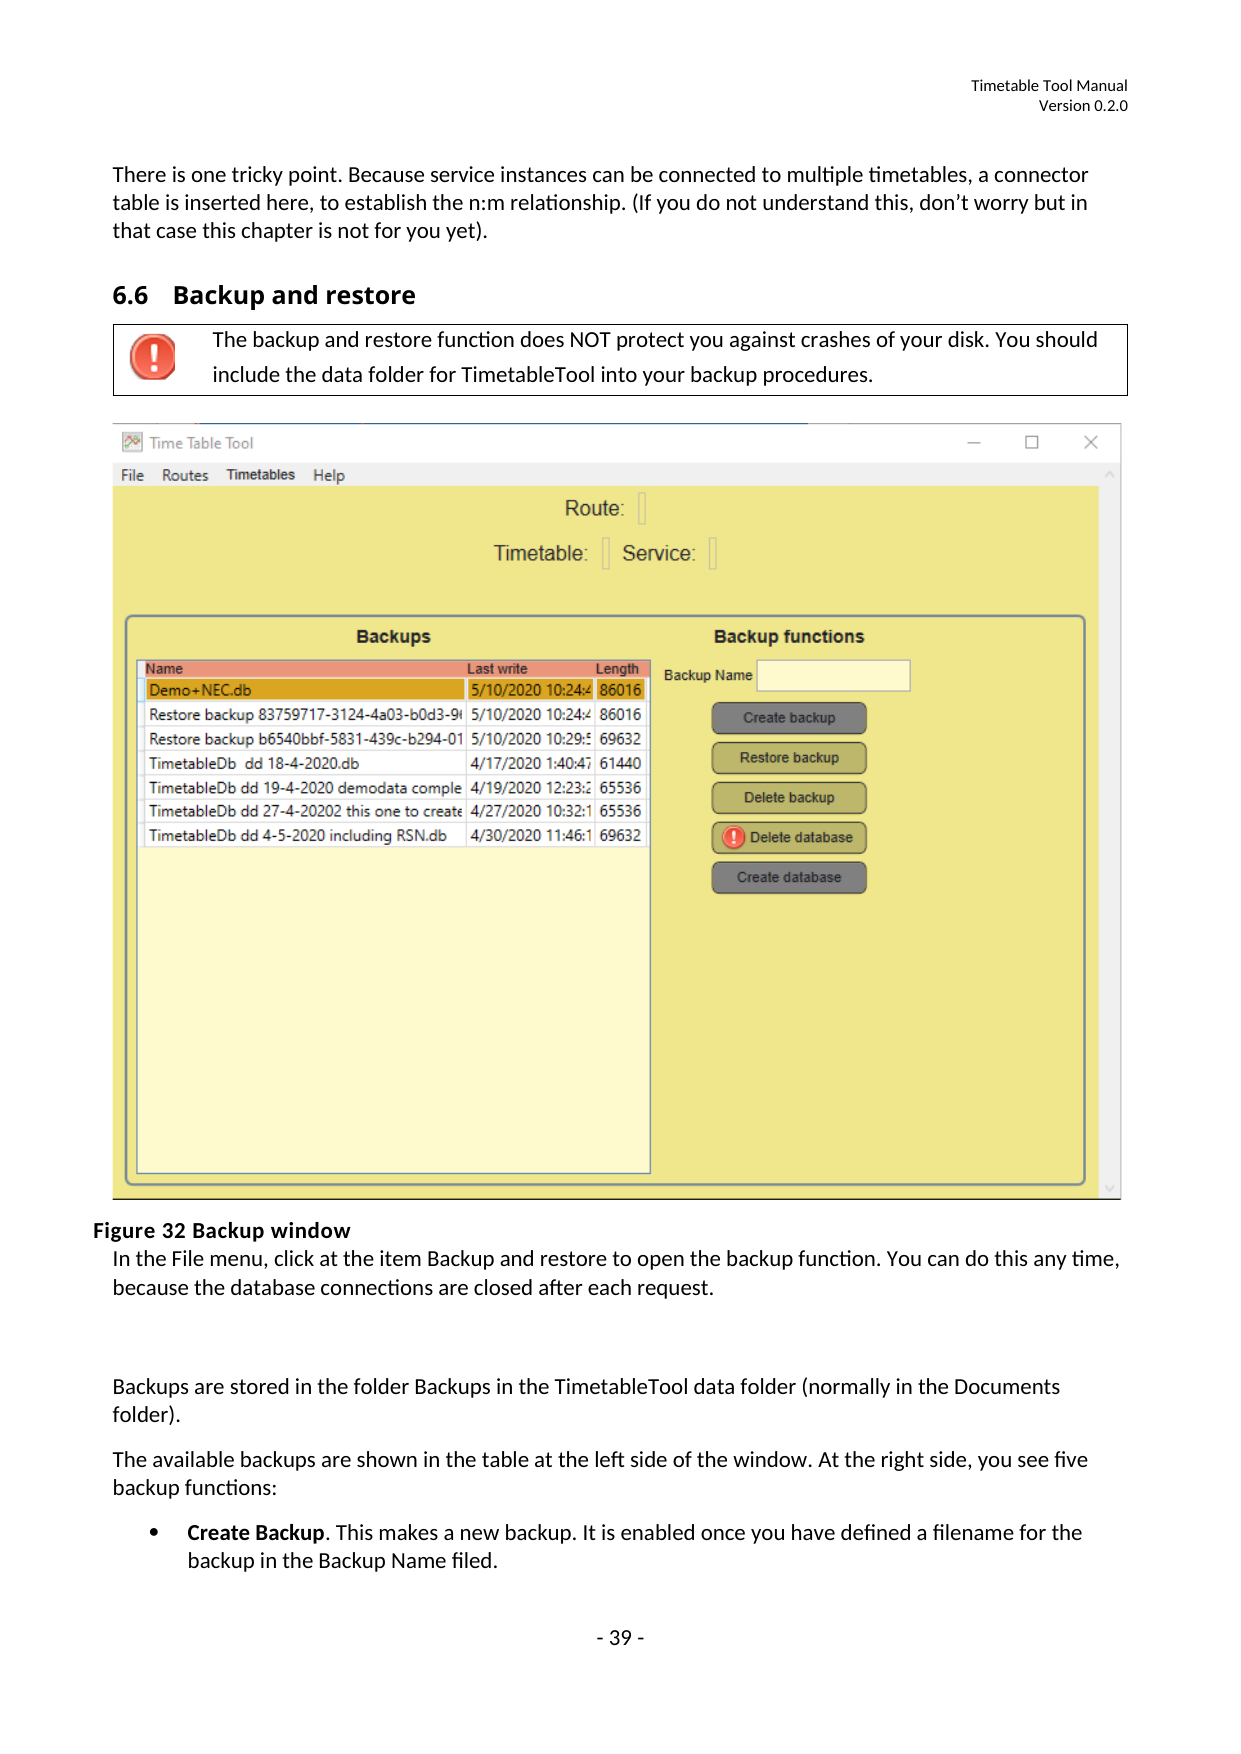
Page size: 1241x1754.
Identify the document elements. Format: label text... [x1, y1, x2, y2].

subtitle Backup and restore [112, 278, 1128, 312]
table_header [114, 325, 201, 395]
table_header The backup and restore function does NOT protect you against crashes of your disk. You should include the data folder for TimetableTool into your backup procedures. [201, 325, 1127, 395]
text The available backups are shown in the table at the left side of the window. At the right side, you see five backup functions: [112, 1445, 1128, 1501]
text There is one tricky point. Because service instances can be connected to multiple timetables, a connector table is inserted here, to establish the n:m relationship. (If you do not understand this, don’t worry but in that case this chapter is not for you yet). [112, 160, 1128, 244]
picture [112, 423, 1122, 1200]
text Backups are stored in the folder Backups in the TimetableTool data folder (normally in the Documents folder). [112, 1372, 1128, 1428]
list Create Backup. This makes a new backup. It is enabled once you have defined a filename for the backup in the Backup Name filed. [150, 1518, 1128, 1574]
picture [129, 333, 175, 380]
